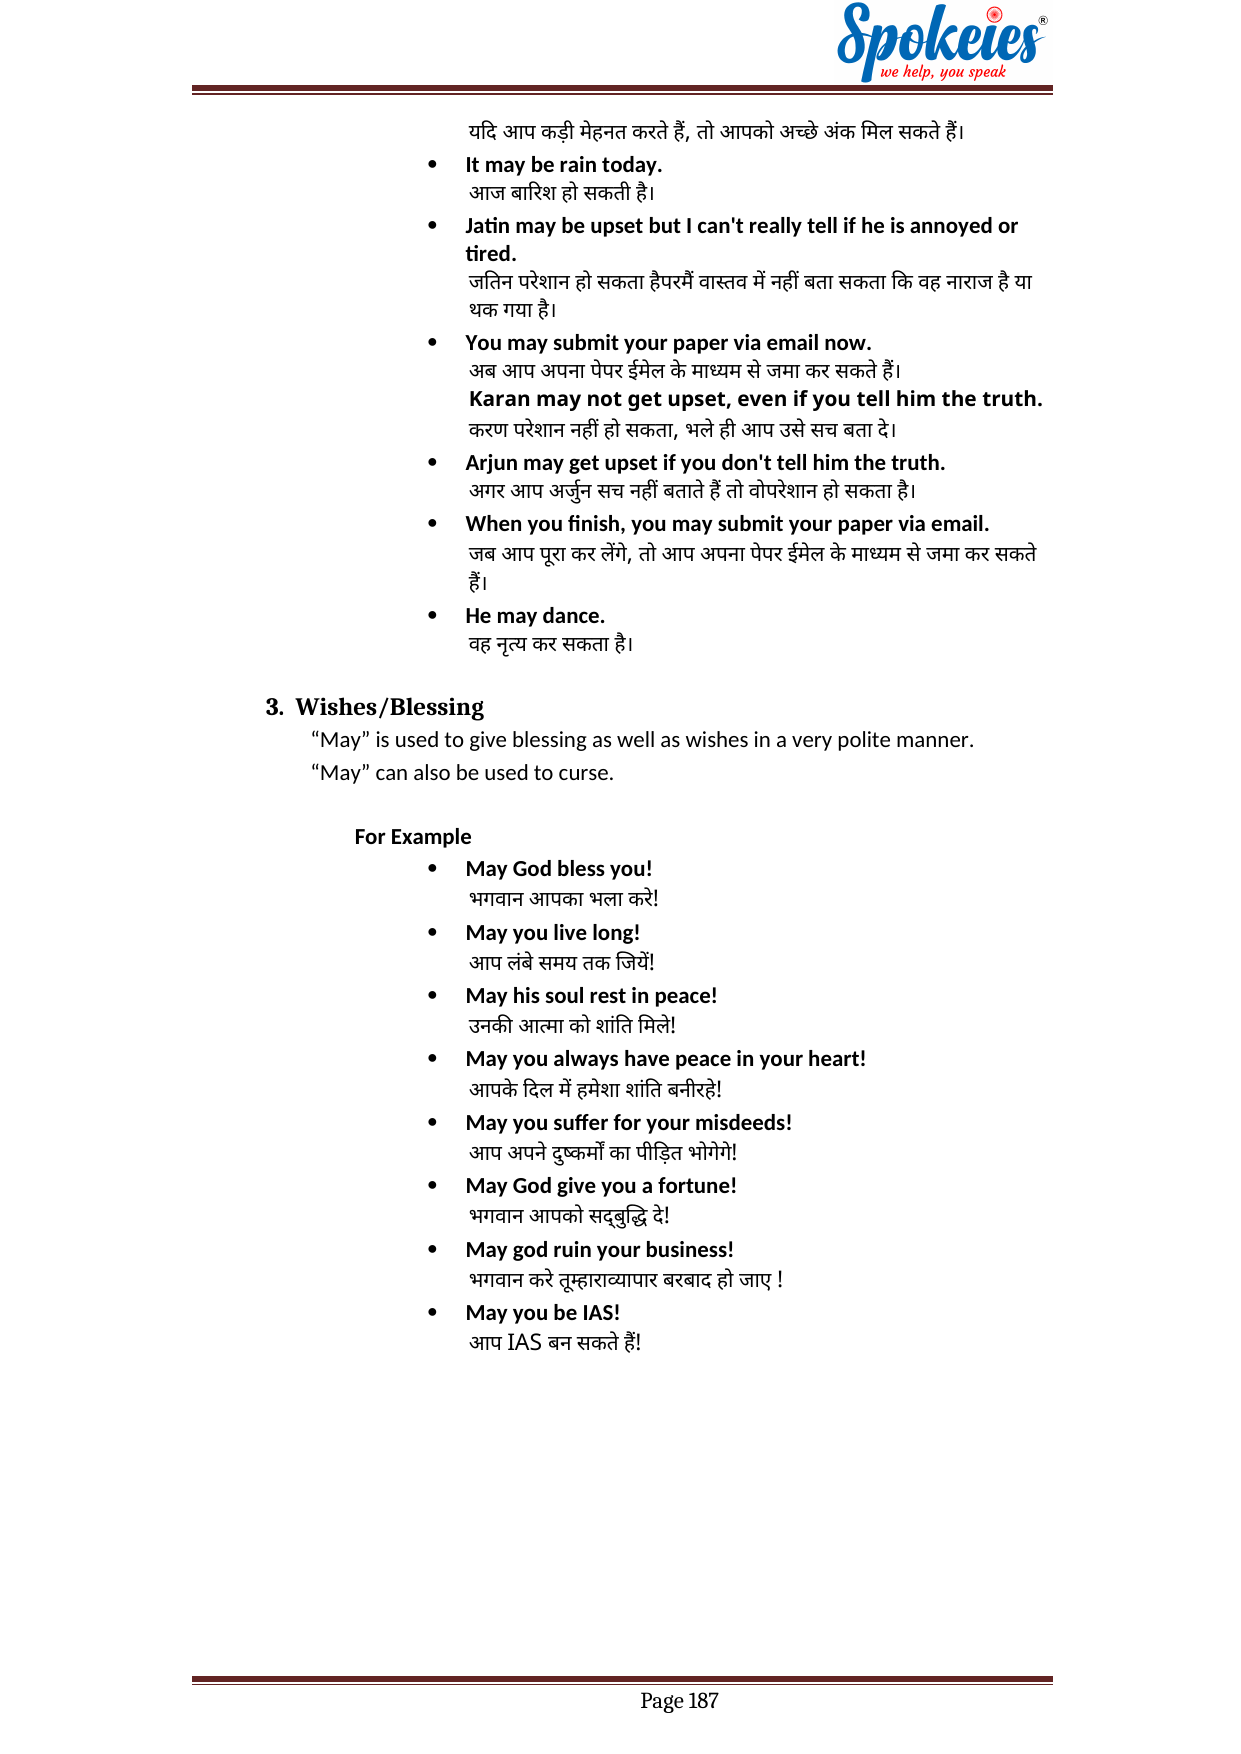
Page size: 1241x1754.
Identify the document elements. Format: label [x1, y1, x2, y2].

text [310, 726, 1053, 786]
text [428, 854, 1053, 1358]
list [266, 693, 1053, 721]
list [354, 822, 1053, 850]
picture [833, 0, 1053, 84]
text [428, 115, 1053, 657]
